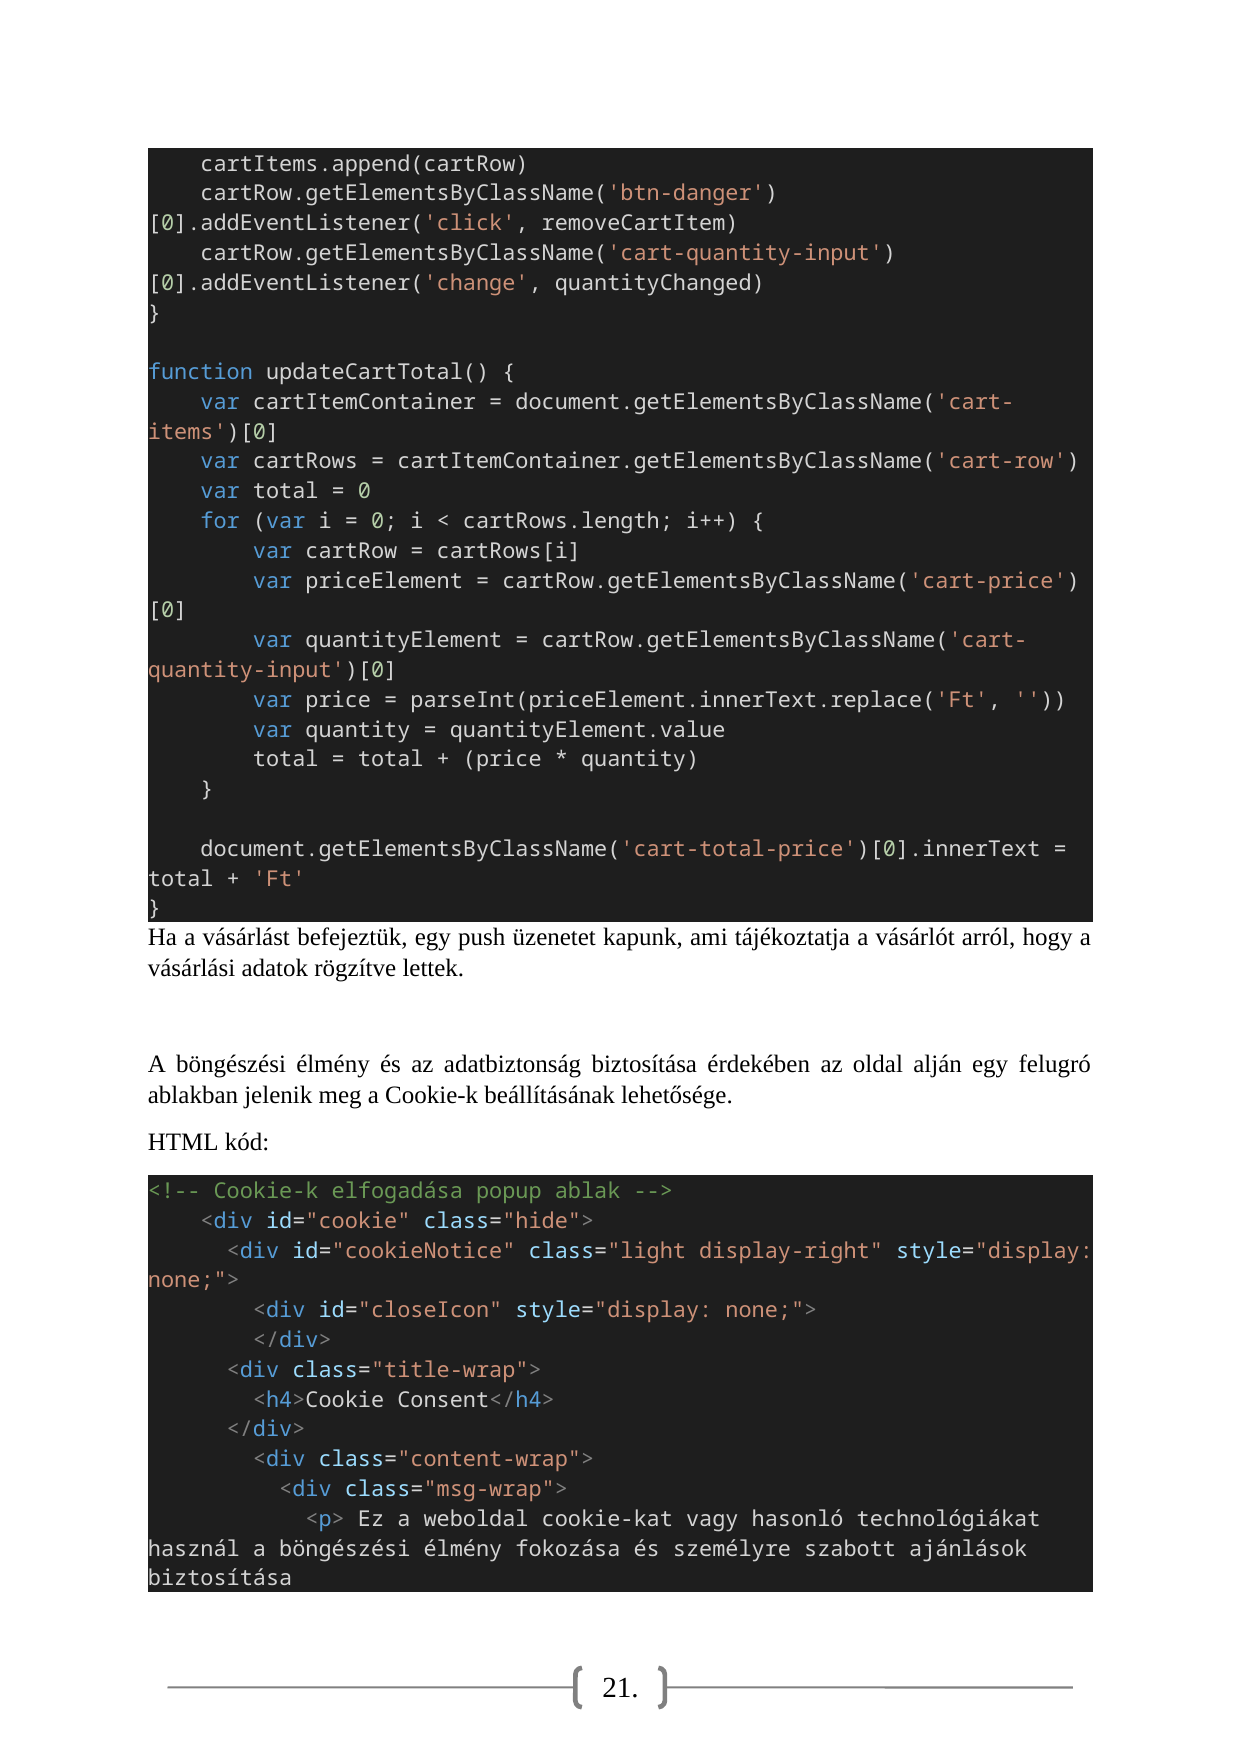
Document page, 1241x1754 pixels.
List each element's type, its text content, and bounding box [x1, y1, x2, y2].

text var quantityElement = cartRow.getElementsByClassName('cart-quantity-input')[0] [148, 624, 1093, 684]
text cartRow.getElementsByClassName('btn-danger')[0].addEventListener('click', removeCartItem) [148, 177, 1093, 237]
text <!-- Cookie-k elfogadása popup ablak --> [148, 1175, 1093, 1205]
text cartRow.getElementsByClassName('cart-quantity-input')[0].addEventListener('change', quantityChanged) [148, 237, 1093, 297]
text <div id="closeIcon" style="display: none;"> [148, 1294, 1093, 1324]
text HTML kód: [148, 1127, 1093, 1156]
text } [148, 297, 1093, 326]
text for (var i = 0; i < cartRows.length; i++) { [148, 505, 1093, 535]
text <div class="msg-wrap"> [148, 1473, 1093, 1503]
text <div class="content-wrap"> [148, 1443, 1093, 1473]
text <div class="title-wrap"> [148, 1354, 1093, 1384]
text var cartRow = cartRows[i] [148, 535, 1093, 565]
text var price = parseInt(priceElement.innerText.replace('Ft', '')) [148, 684, 1093, 714]
text <div id="cookie" class="hide"> [148, 1205, 1093, 1235]
text } [148, 892, 1093, 922]
text var quantity = quantityElement.value [148, 714, 1093, 743]
text } [148, 773, 1093, 803]
text <div id="cookieNotice" class="light display-right" style="display: none;"> [148, 1235, 1093, 1294]
text <p> Ez a weboldal cookie-kat vagy hasonló technológiákat használ a böngészési élmény fokozása és személyre szabott ajánlások biztosítása [148, 1503, 1093, 1592]
text var total = 0 [148, 475, 1093, 505]
text </div> [148, 1413, 1093, 1443]
text document.getElementsByClassName('cart-total-price')[0].innerText = total + 'Ft' [148, 833, 1093, 892]
text <h4>Cookie Consent</h4> [148, 1384, 1093, 1413]
text Ha a vásárlást befejeztük, egy push üzenetet kapunk, ami tájékoztatja a vásárlót arról, hogy a vásárlási adatok rögzítve lettek. [148, 922, 1093, 982]
text var cartRows = cartItemContainer.getElementsByClassName('cart-row') [148, 446, 1093, 475]
text cartItems.append(cartRow) [148, 148, 1093, 177]
text function updateCartTotal() { [148, 356, 1093, 386]
text </div> [148, 1324, 1093, 1354]
text total = total + (price * quantity) [148, 743, 1093, 773]
text A böngészési élmény és az adatbiztonság biztosítása érdekében az oldal alján egy felugró ablakban jelenik meg a Cookie-k beállításának lehetősége. [148, 1049, 1093, 1108]
text var priceElement = cartRow.getElementsByClassName('cart-price')[0] [148, 565, 1093, 624]
text var cartItemContainer = document.getElementsByClassName('cart-items')[0] [148, 386, 1093, 446]
